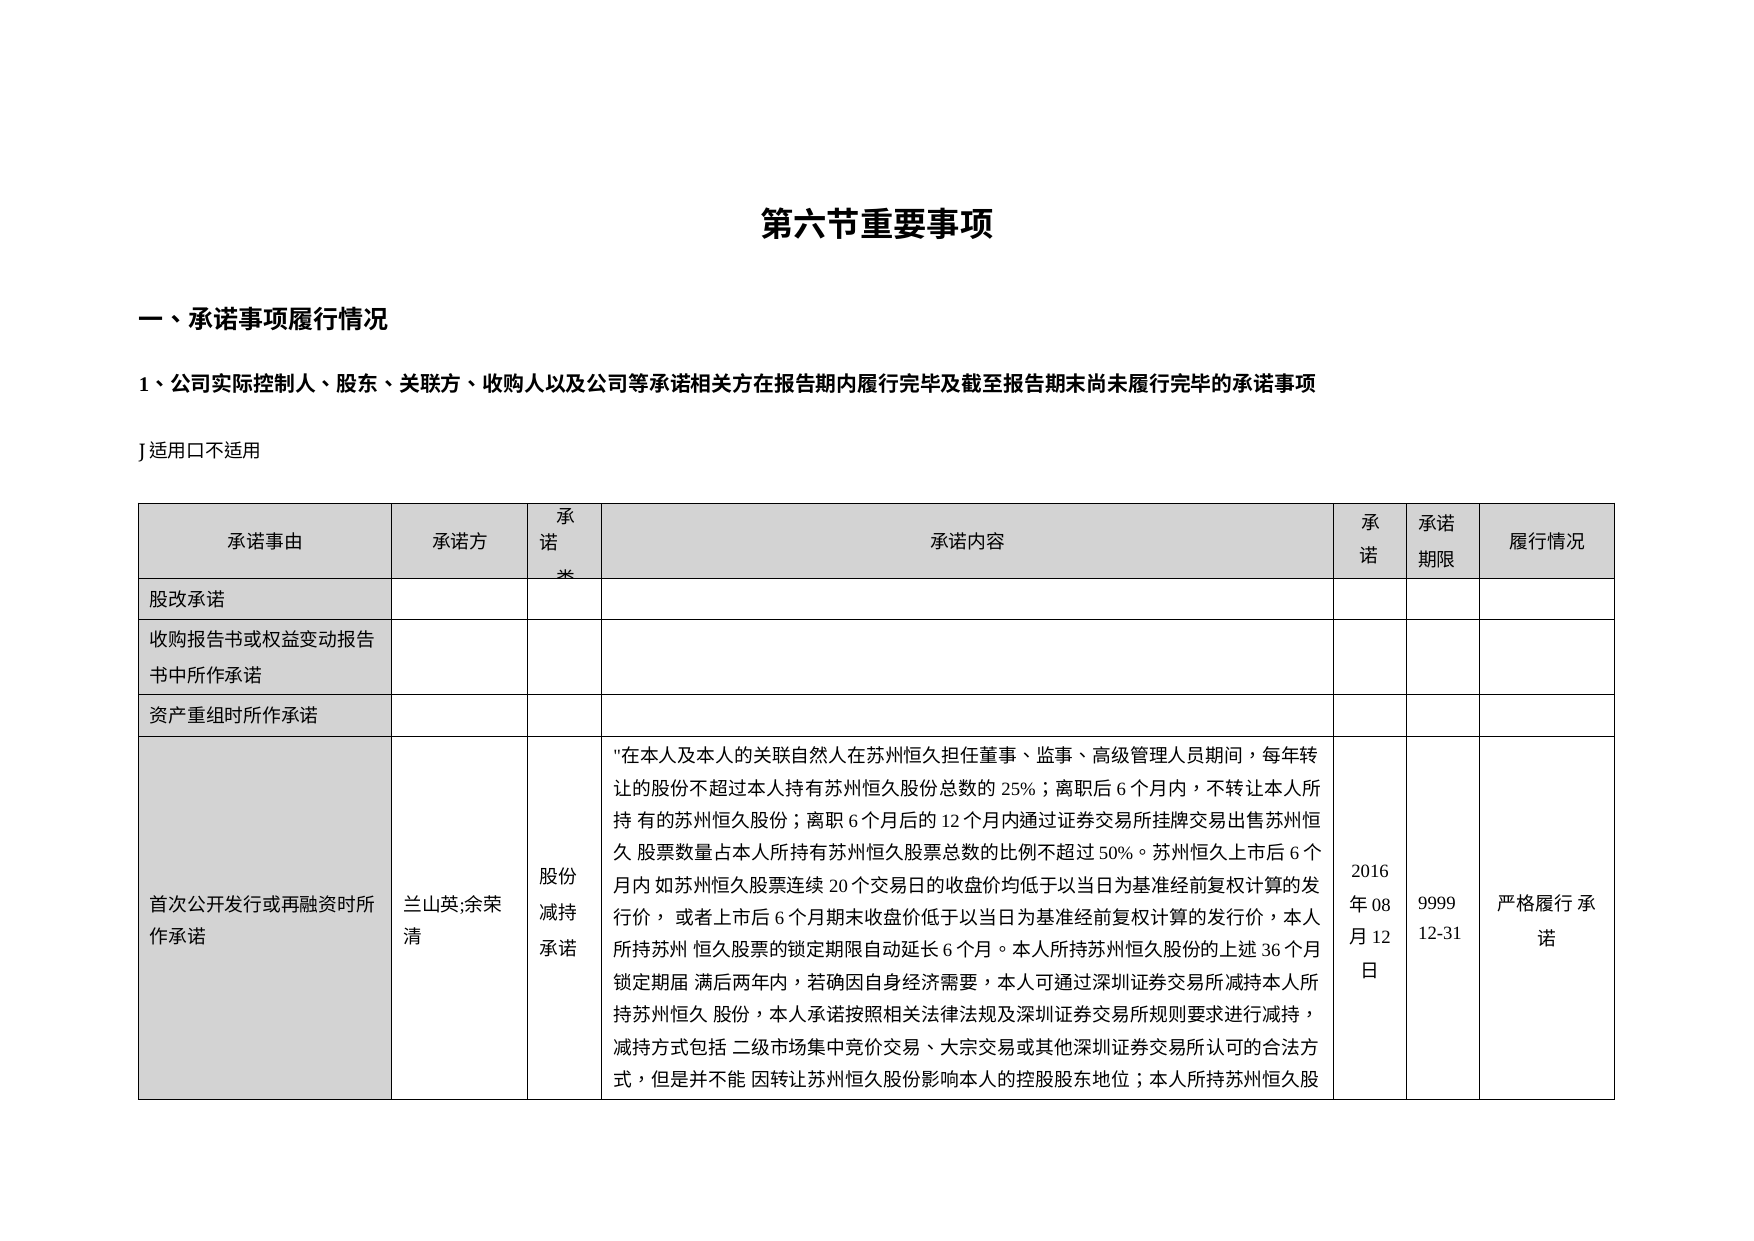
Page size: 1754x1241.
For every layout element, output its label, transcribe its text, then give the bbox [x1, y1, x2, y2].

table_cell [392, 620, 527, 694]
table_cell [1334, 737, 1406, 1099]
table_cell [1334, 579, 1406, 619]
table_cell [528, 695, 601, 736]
subtitle 第六节重要事项 [138, 201, 1614, 246]
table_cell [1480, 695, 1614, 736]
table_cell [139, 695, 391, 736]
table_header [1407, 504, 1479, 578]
subtitle 1、公司实际控制人、股东、关联方、收购人以及公司等承诺相关方在报告期内履行完毕及截至报告期末尚未履行完毕的承诺事项 [138, 369, 1614, 398]
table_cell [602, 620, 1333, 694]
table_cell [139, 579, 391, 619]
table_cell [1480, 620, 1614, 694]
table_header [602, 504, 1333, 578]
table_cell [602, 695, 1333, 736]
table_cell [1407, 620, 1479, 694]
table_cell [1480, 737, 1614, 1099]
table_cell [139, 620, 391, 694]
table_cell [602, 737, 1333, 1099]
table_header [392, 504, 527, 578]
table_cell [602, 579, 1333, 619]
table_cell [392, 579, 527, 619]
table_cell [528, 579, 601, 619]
subtitle 一、承诺事项履行情况 [138, 302, 1614, 336]
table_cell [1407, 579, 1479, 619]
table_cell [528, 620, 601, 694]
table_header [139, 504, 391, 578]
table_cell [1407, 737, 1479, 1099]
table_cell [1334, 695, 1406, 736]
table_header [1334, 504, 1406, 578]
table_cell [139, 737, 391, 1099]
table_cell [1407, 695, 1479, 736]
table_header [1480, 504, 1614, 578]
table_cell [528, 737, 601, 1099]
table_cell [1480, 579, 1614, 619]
text J适用口不适用 [138, 438, 1614, 463]
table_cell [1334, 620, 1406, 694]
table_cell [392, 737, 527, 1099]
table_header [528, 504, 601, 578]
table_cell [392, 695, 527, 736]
